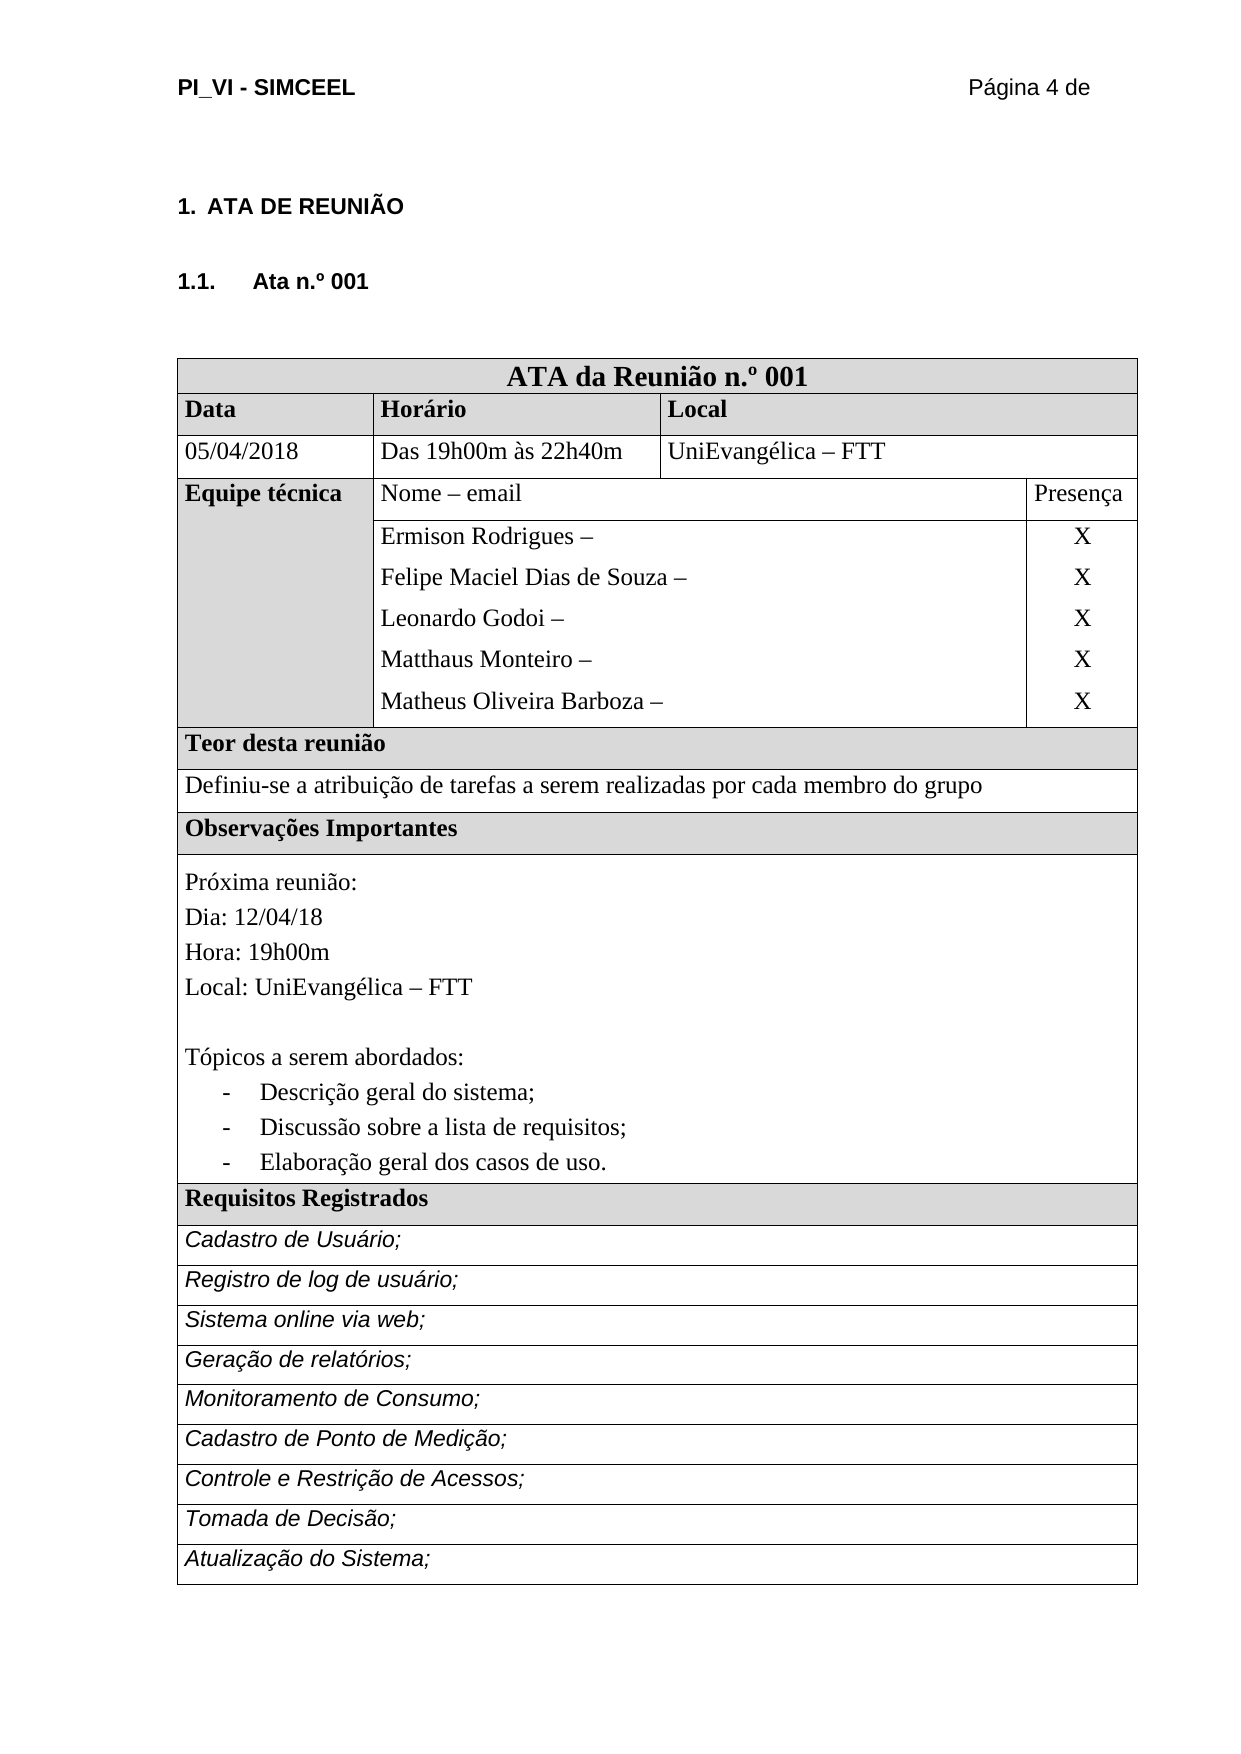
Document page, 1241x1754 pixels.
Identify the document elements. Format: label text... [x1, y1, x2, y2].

table_cell Controle e Restrição de Acessos; [178, 1465, 1137, 1504]
table_cell Cadastro de Usuário; [178, 1226, 1137, 1265]
table_cell Geração de relatórios; [178, 1346, 1137, 1384]
table_cell Ermison Rodrigues – Felipe Maciel Dias de Souza – Leonardo Godoi – Matthaus Monteiro – Matheus Oliveira Barboza – [374, 521, 1026, 727]
table_cell Tomada de Decisão; [178, 1505, 1137, 1544]
table_cell Equipe técnica [178, 479, 373, 727]
table_cell Local [661, 394, 1137, 435]
table_cell UniEvangélica – FTT [661, 436, 1137, 477]
table_cell Data [178, 394, 373, 435]
table_header ATA da Reunião n.º 001 [178, 359, 1137, 393]
list Ata n.º 001 [177, 268, 1063, 294]
table_cell Observações Importantes [178, 813, 1137, 854]
table_cell Teor desta reunião [178, 728, 1137, 769]
subtitle ATA DE REUNIÃO [177, 193, 1063, 219]
table_cell Atualização do Sistema; [178, 1545, 1137, 1584]
table_cell Das 19h00m às 22h40m [374, 436, 660, 477]
table_cell X X X X X [1027, 521, 1137, 727]
table_cell Registro de log de usuário; [178, 1266, 1137, 1304]
table_cell Nome – email [374, 479, 1026, 520]
table_cell Cadastro de Ponto de Medição; [178, 1425, 1137, 1464]
table_cell Horário [374, 394, 660, 435]
table_cell Próxima reunião: Dia: 12/04/18 Hora: 19h00m Local: UniEvangélica – FTT Tópicos a serem abordados: Descrição geral do sistema; Discussão sobre a lista de requisitos; Elaboração geral dos casos de uso. [178, 855, 1137, 1182]
table_cell Monitoramento de Consumo; [178, 1385, 1137, 1424]
table_cell Sistema online via web; [178, 1306, 1137, 1344]
table_cell Requisitos Registrados [178, 1184, 1137, 1225]
table_cell Presença [1027, 479, 1137, 520]
table_cell Definiu-se a atribuição de tarefas a serem realizadas por cada membro do grupo [178, 770, 1137, 812]
table_cell 05/04/2018 [178, 436, 373, 477]
